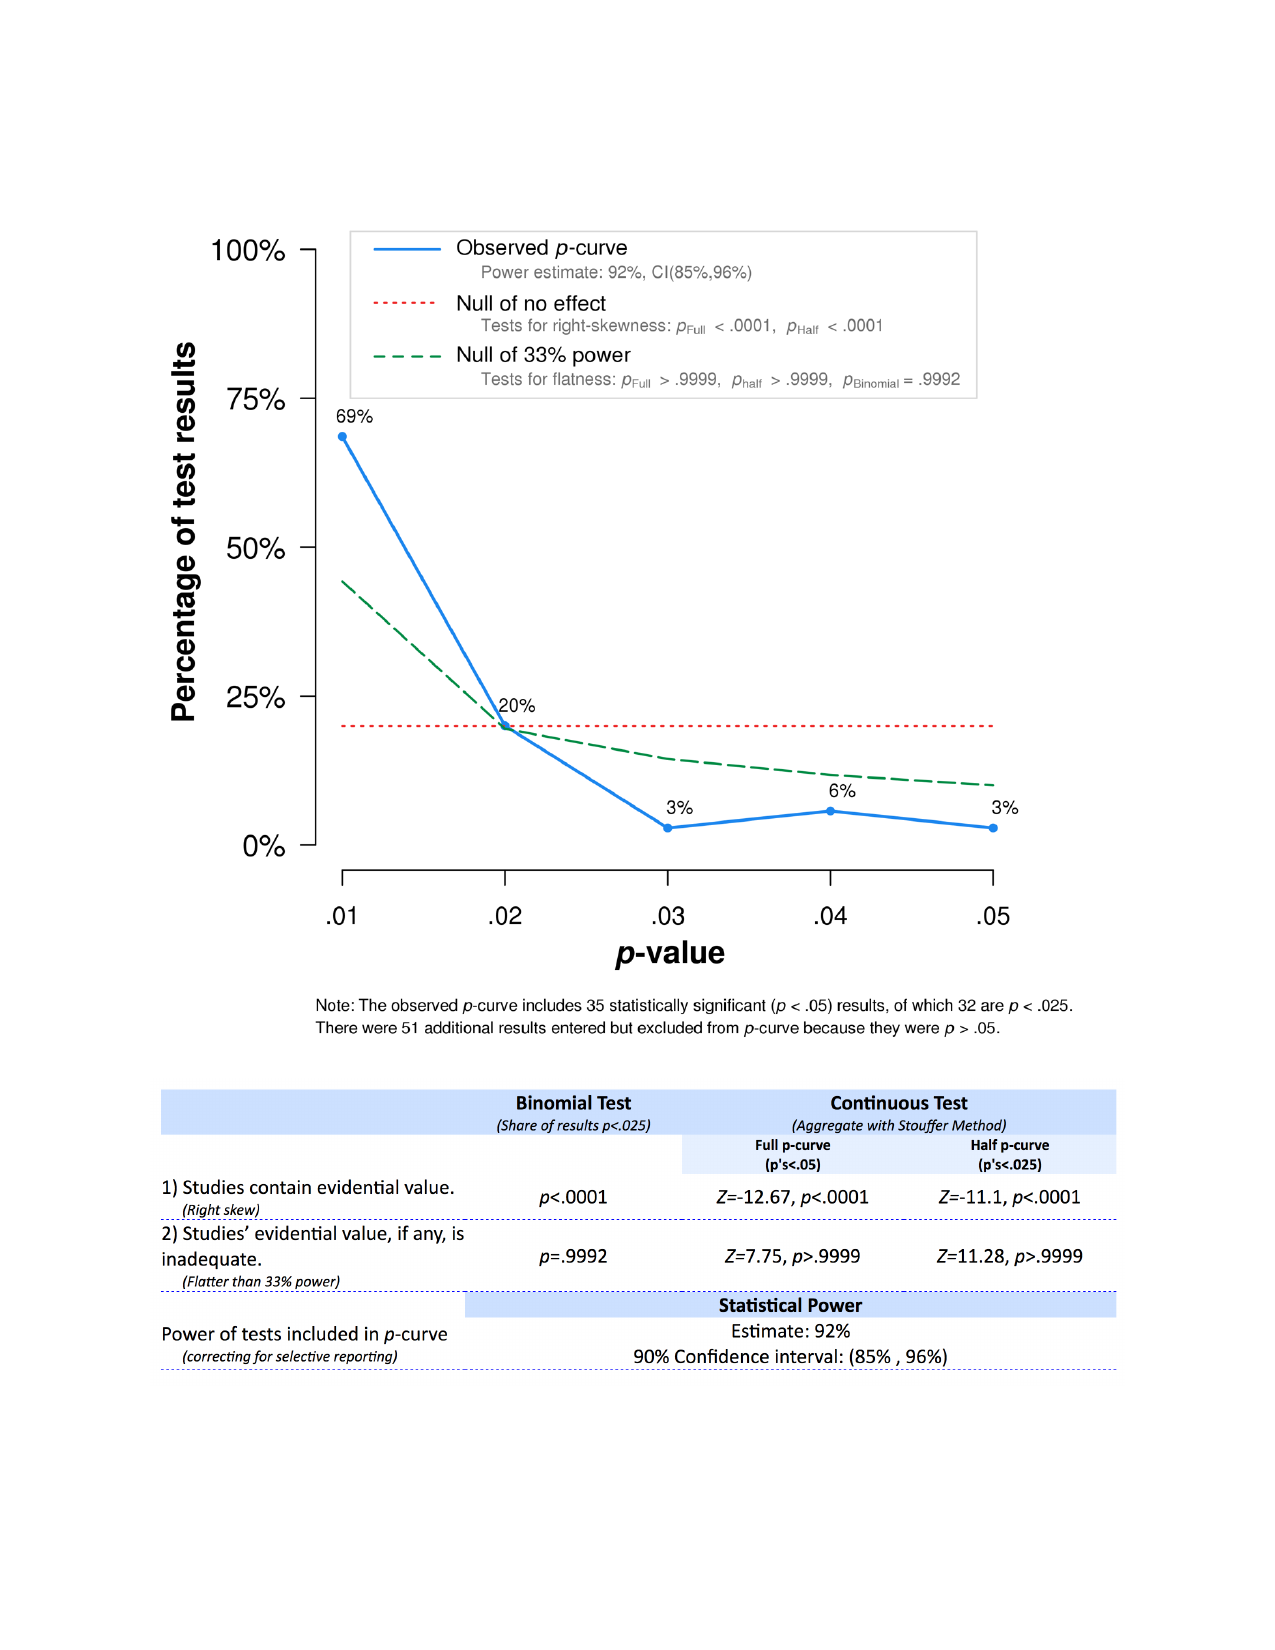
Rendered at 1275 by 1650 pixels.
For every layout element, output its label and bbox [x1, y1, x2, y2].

picture [150, 150, 1125, 1050]
picture [150, 1078, 1125, 1386]
